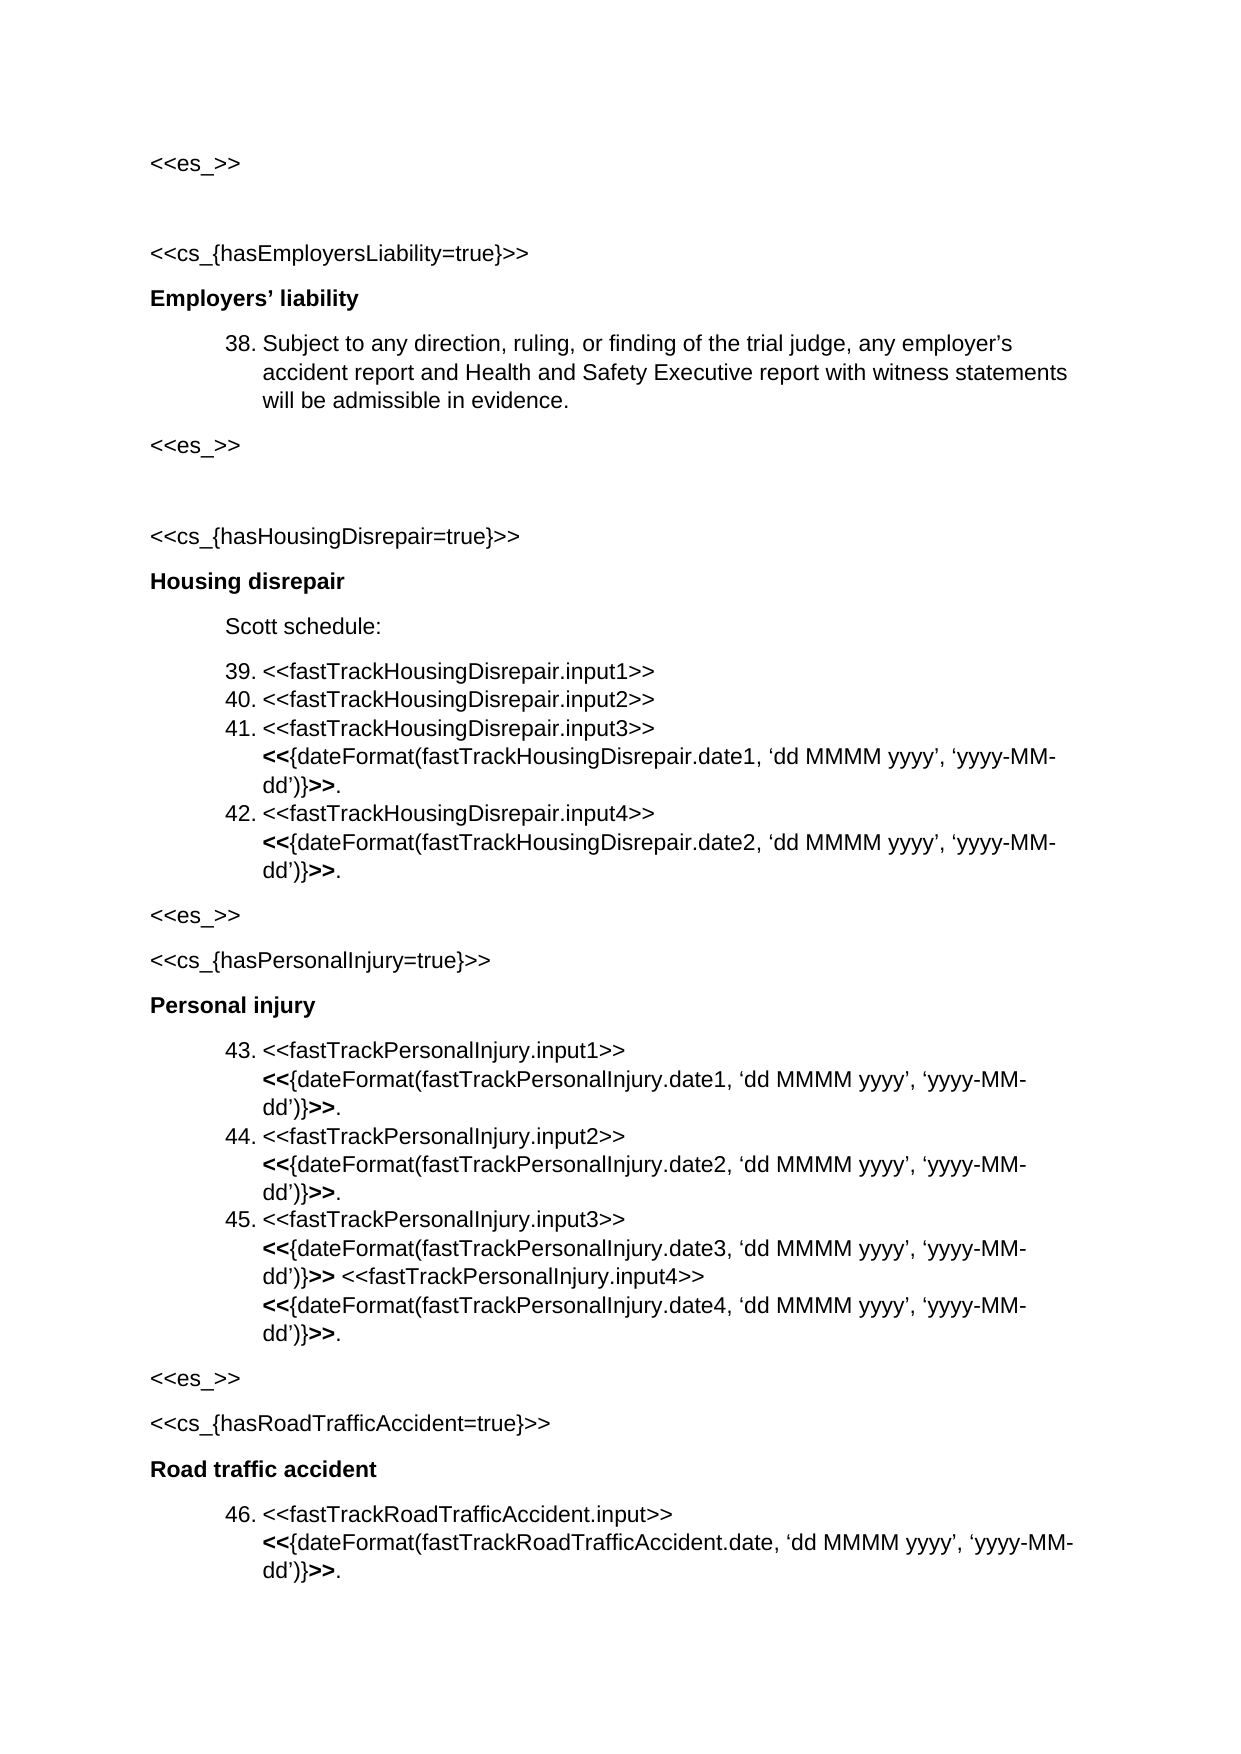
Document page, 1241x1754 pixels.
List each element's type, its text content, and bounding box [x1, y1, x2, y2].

text <<es_>> [150, 902, 1090, 928]
text <<cs_{hasHousingDisrepair=true}>> [150, 523, 1090, 549]
text <<cs_{hasPersonalInjury=true}>> [150, 947, 1090, 973]
list <<fastTrackHousingDisrepair.input2>> [225, 686, 1090, 713]
list <<fastTrackHousingDisrepair.input3>> <<{dateFormat(fastTrackHousingDisrepair.date1, ‘dd MMMM yyyy’, ‘yyyy-MM-dd’)}>>. [225, 715, 1090, 798]
list Subject to any direction, ruling, or finding of the trial judge, any employer’s accident report and Health and Safety Executive report with witness statements will be admissible in evidence. [225, 330, 1090, 414]
text Employers’ liability [150, 285, 1090, 312]
list <<fastTrackRoadTrafficAccident.input>> <<{dateFormat(fastTrackRoadTrafficAccident.date, ‘dd MMMM yyyy’, ‘yyyy-MM-dd’)}>>. [225, 1501, 1090, 1584]
list <<fastTrackPersonalInjury.input2>> <<{dateFormat(fastTrackPersonalInjury.date2, ‘dd MMMM yyyy’, ‘yyyy-MM-dd’)}>>. [225, 1123, 1090, 1205]
text <<cs_{hasEmployersLiability=true}>> [150, 240, 1090, 267]
text <<cs_{hasRoadTrafficAccident=true}>> [150, 1410, 1090, 1437]
text <<es_>> [150, 1365, 1090, 1392]
text Road traffic accident [150, 1456, 1090, 1482]
text Housing disrepair [150, 568, 1090, 594]
list <<fastTrackHousingDisrepair.input1>> [225, 658, 1090, 684]
text Scott schedule: [150, 613, 1090, 639]
text <<es_>> [150, 432, 1090, 459]
text Personal injury [150, 992, 1090, 1019]
list <<fastTrackPersonalInjury.input1>> <<{dateFormat(fastTrackPersonalInjury.date1, ‘dd MMMM yyyy’, ‘yyyy-MM-dd’)}>>. [225, 1037, 1090, 1121]
text <<es_>> [150, 150, 1090, 176]
list <<fastTrackPersonalInjury.input3>> <<{dateFormat(fastTrackPersonalInjury.date3, ‘dd MMMM yyyy’, ‘yyyy-MM-dd’)}>> <<fastTrackPersonalInjury.input4>> <<{dateFormat(fastTrackPersonalInjury.date4, ‘dd MMMM yyyy’, ‘yyyy-MM-dd’)}>>. [225, 1206, 1090, 1347]
list <<fastTrackHousingDisrepair.input4>> <<{dateFormat(fastTrackHousingDisrepair.date2, ‘dd MMMM yyyy’, ‘yyyy-MM-dd’)}>>. [225, 800, 1090, 883]
